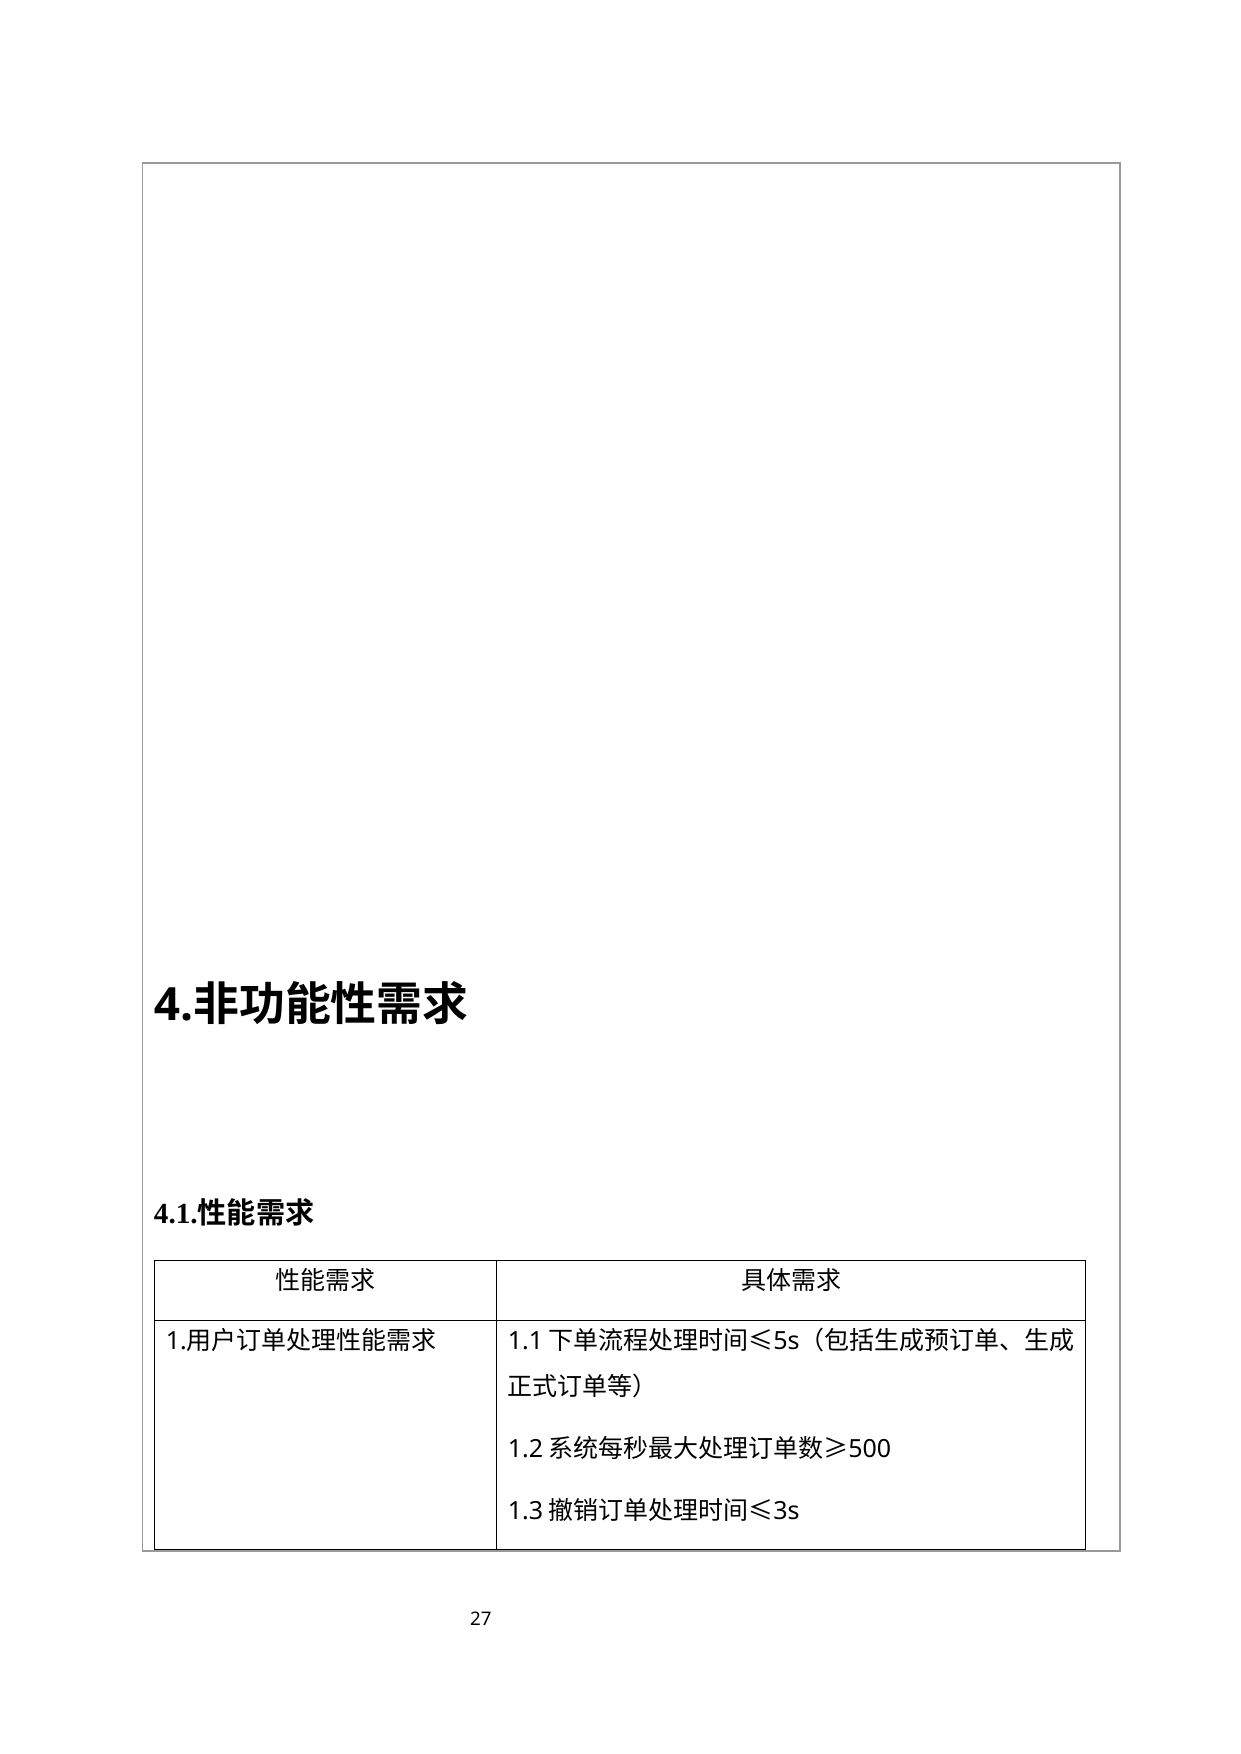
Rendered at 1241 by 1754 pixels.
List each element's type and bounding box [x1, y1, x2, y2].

table_header [143, 164, 1119, 1550]
